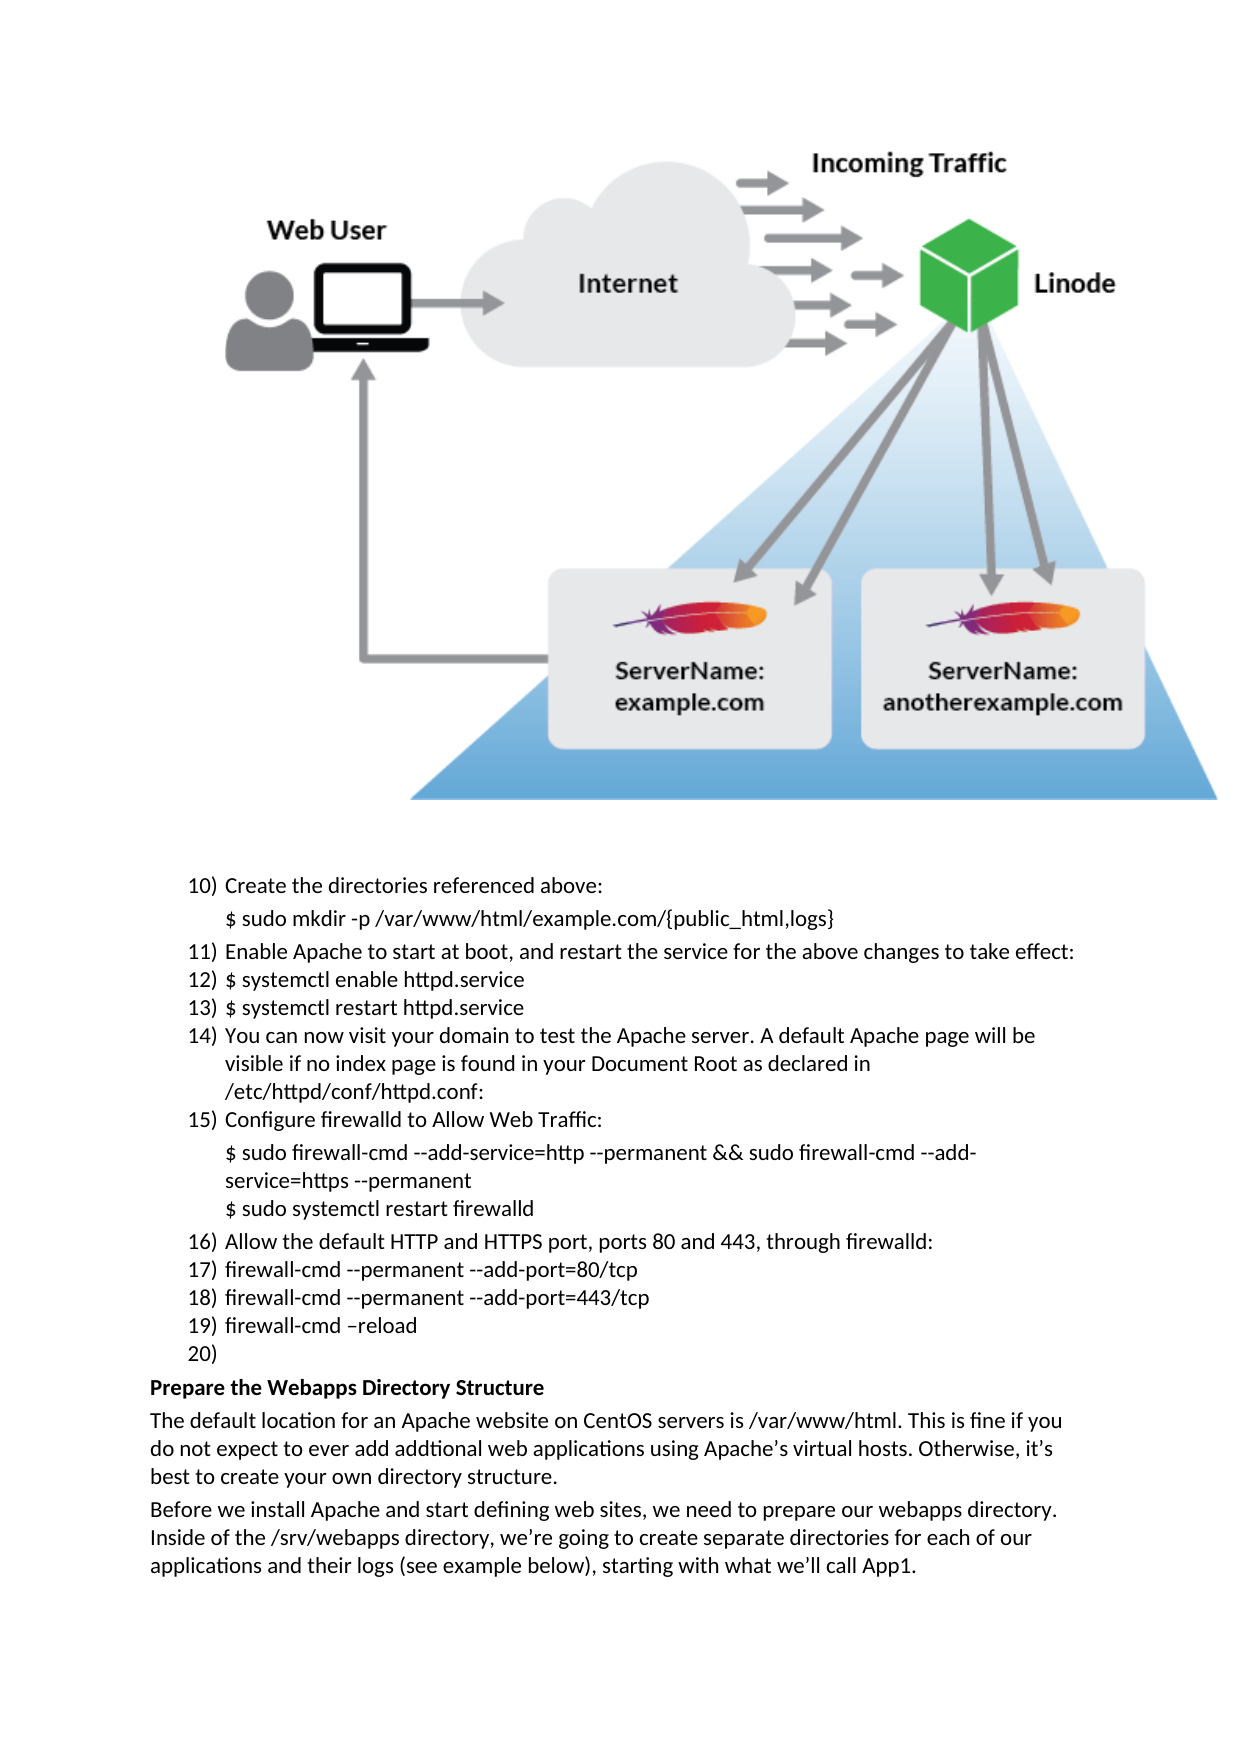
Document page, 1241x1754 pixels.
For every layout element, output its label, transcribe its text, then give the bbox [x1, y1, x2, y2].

subtitle Prepare the Webapps Directory Structure [150, 1373, 1090, 1401]
list $ systemctl enable httpd.service [187, 965, 1090, 993]
list firewall-cmd --permanent --add-port=80/tcp [187, 1256, 1090, 1283]
text $ sudo firewall-cmd --add-service=http --permanent && sudo firewall-cmd --add-service=https --permanent [225, 1138, 1090, 1194]
list Enable Apache to start at boot, and restart the service for the above changes to take effect: [187, 937, 1090, 965]
list firewall-cmd --permanent --add-port=443/tcp [187, 1283, 1090, 1312]
list You can now visit your domain to test the Apache server. A default Apache page will be visible if no index page is found in your Document Root as declared in /etc/httpd/conf/httpd.conf: [187, 1021, 1090, 1105]
list Configure firewalld to Allow Web Traffic: [187, 1105, 1090, 1133]
text $ sudo mkdir -p /var/www/html/example.com/{public_html,logs} [225, 904, 1090, 932]
text Before we install Apache and start defining web sites, we need to prepare our webapps directory. Inside of the /srv/webapps directory, we’re going to create separate directories for each of our applications and their logs (see example below), starting with what we’ll call App1. [150, 1495, 1090, 1579]
text The default location for an Apache website on CentOS servers is /var/www/html. This is fine if you do not expect to ever add addtional web applications using Apache’s virtual hosts. Otherwise, it’s best to create your own directory structure. [150, 1406, 1090, 1490]
text $ sudo systemctl restart firewalld [225, 1194, 1090, 1222]
picture [225, 150, 1218, 800]
list $ systemctl restart httpd.service [187, 993, 1090, 1021]
list firewall-cmd –reload [187, 1312, 1090, 1339]
list Allow the default HTTP and HTTPS port, ports 80 and 443, through firewalld: [187, 1227, 1090, 1256]
list Create the directories referenced above: [187, 871, 1090, 899]
